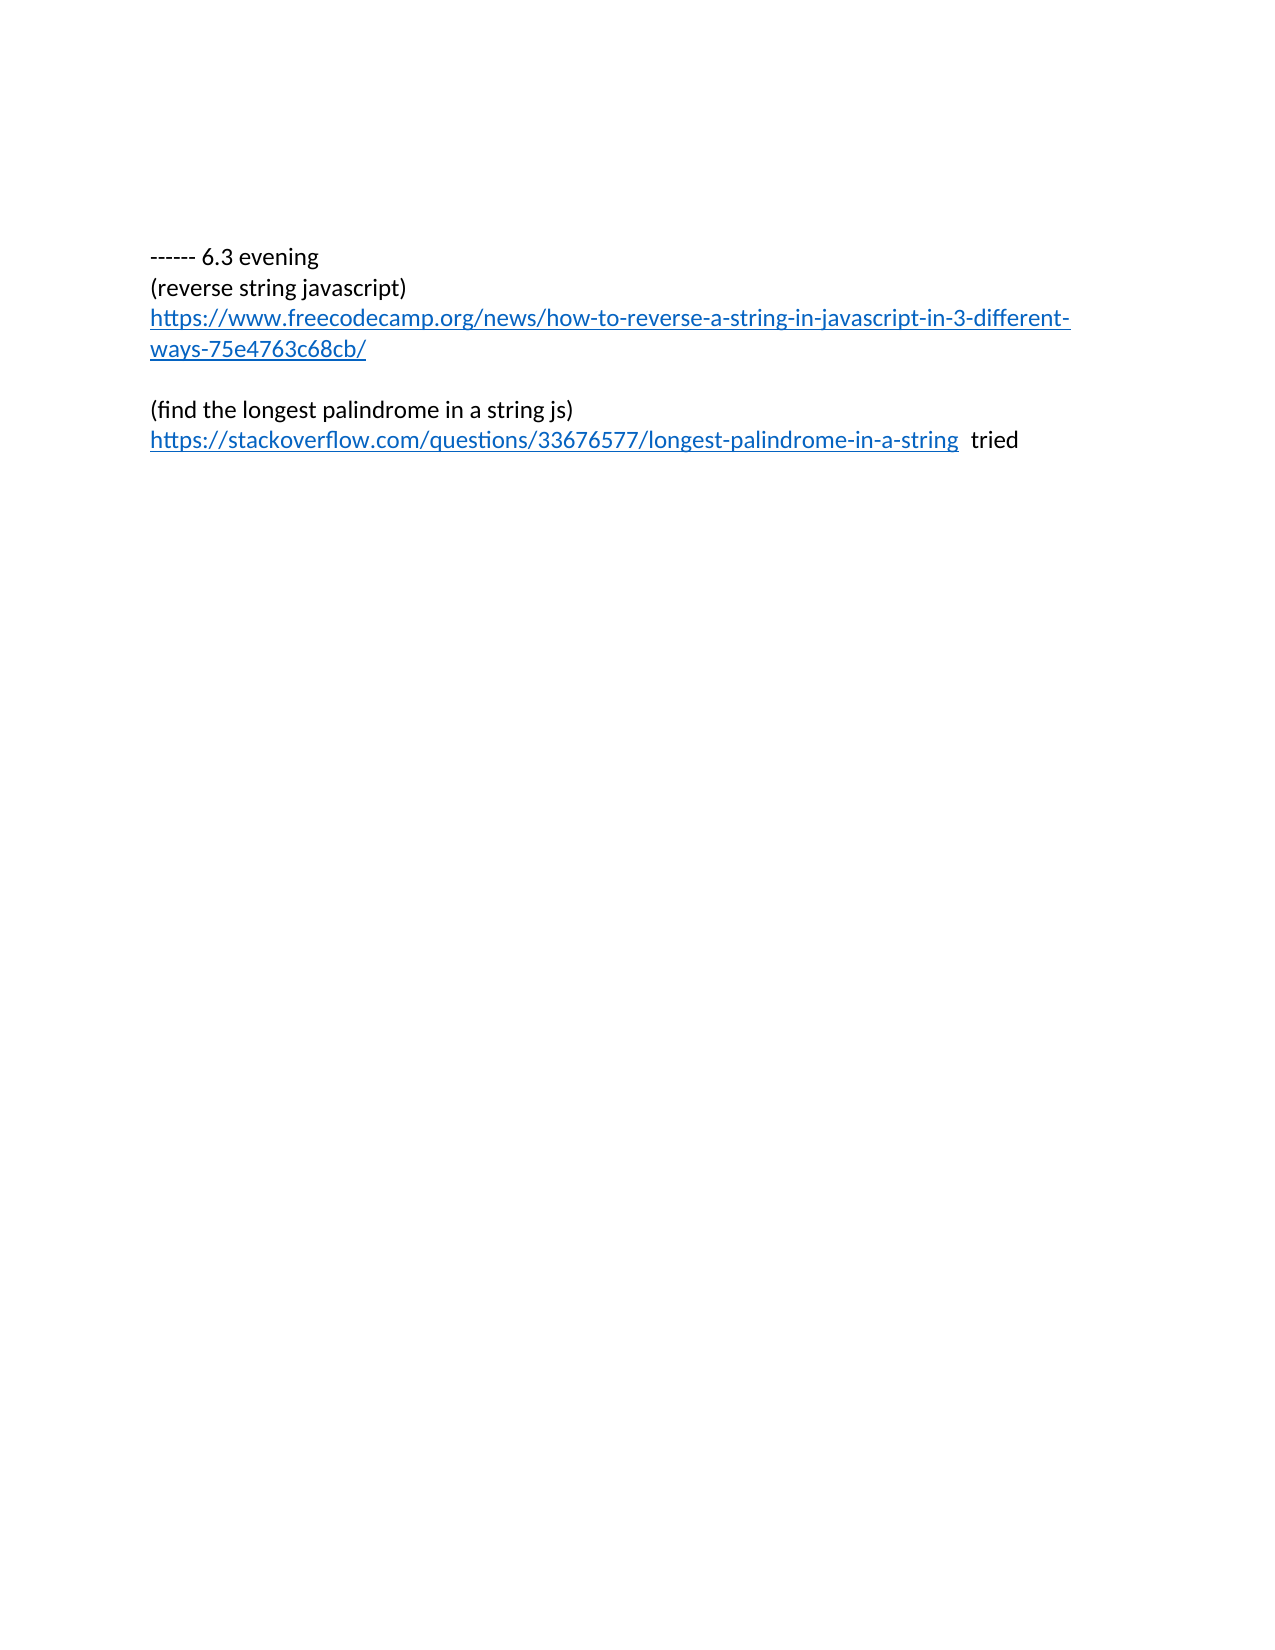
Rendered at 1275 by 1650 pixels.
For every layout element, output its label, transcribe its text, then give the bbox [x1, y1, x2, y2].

text (reverse string javascript) [150, 272, 1125, 303]
text ------ 6.3 evening [150, 242, 1125, 272]
text https://www.freecodecamp.org/news/how-to-reverse-a-string-in-javascript-in-3-different-ways-75e4763c68cb/ [150, 303, 1125, 364]
text https://stackoverflow.com/questions/33676577/longest-palindrome-in-a-string tried [150, 425, 1125, 455]
text (find the longest palindrome in a string js) [150, 394, 1125, 425]
